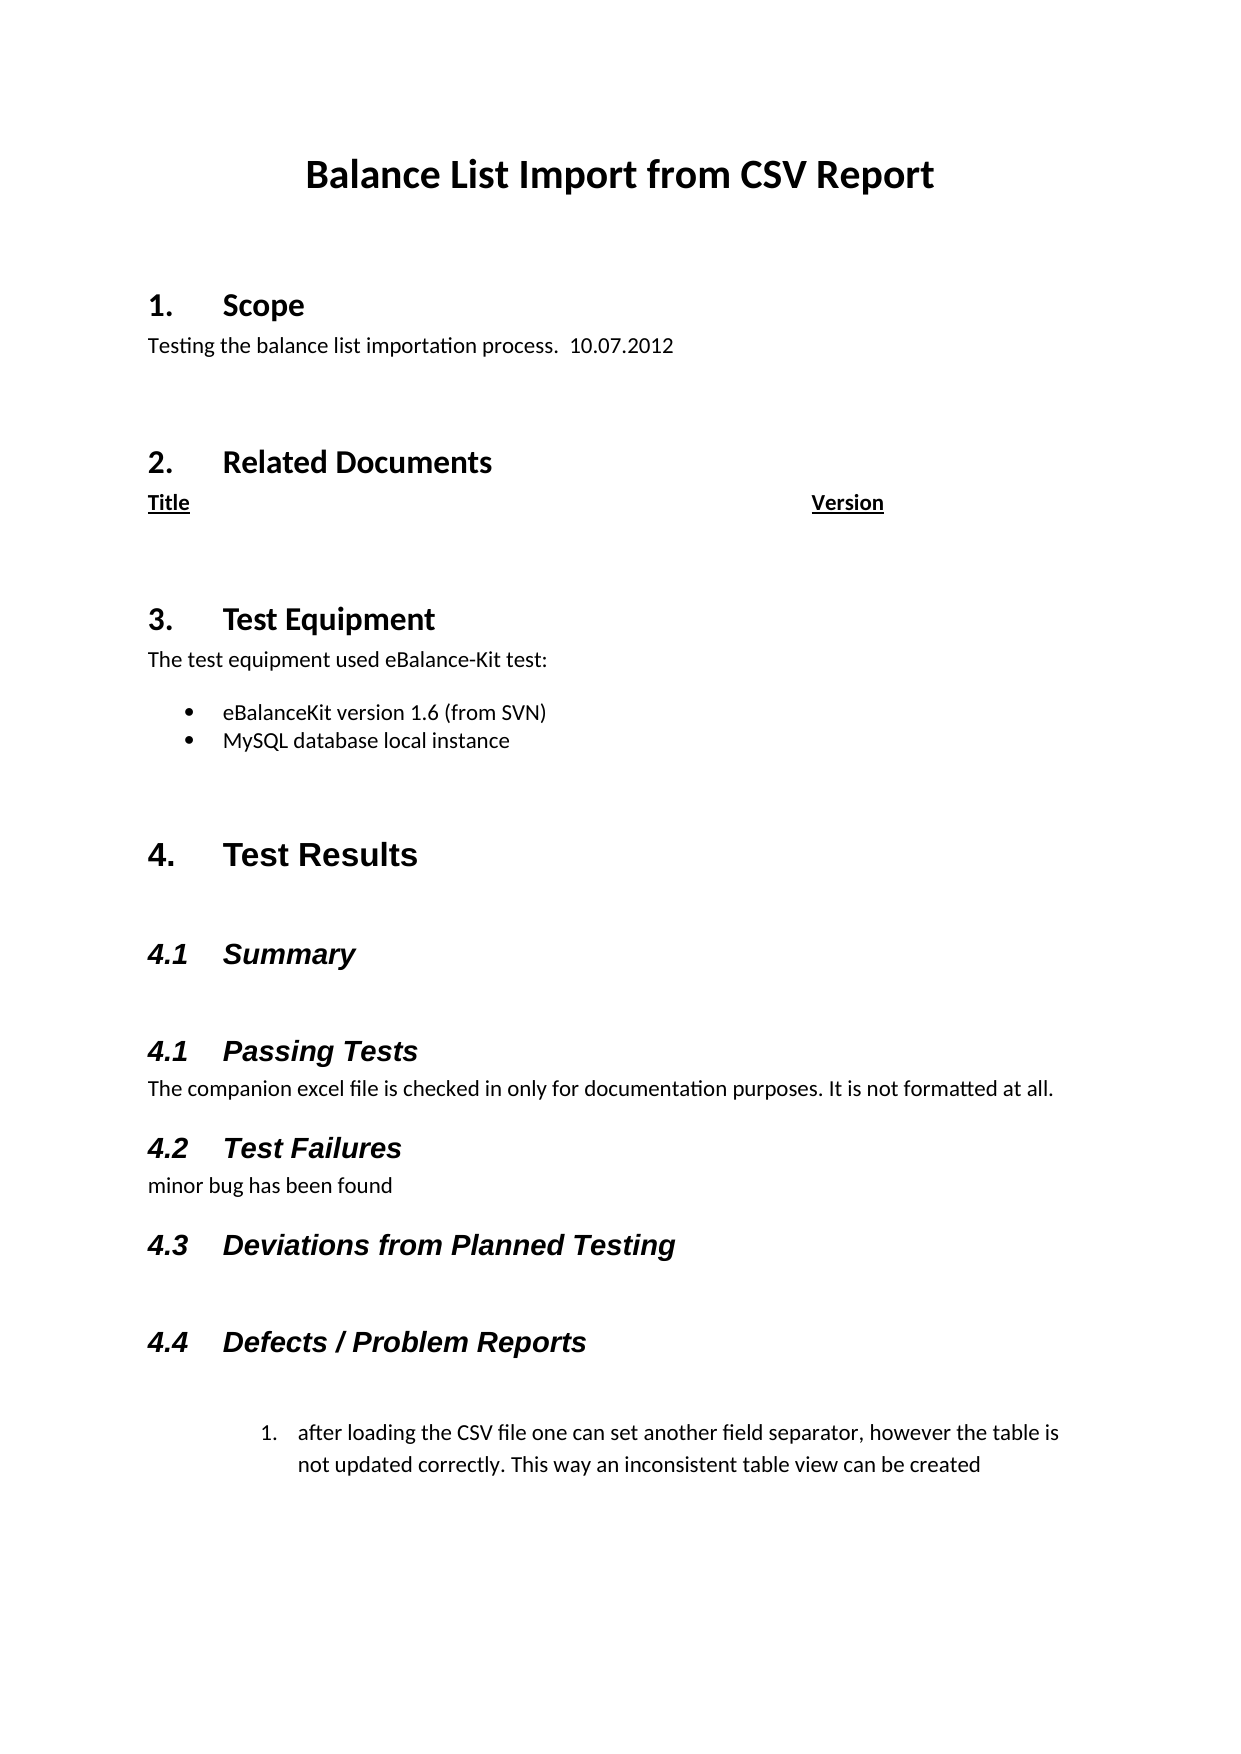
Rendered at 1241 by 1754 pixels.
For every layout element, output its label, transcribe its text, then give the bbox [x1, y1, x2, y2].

text Balance List Import from CSV Report [148, 148, 1093, 198]
subtitle Related Documents [148, 441, 1093, 482]
subtitle Test Equipment [148, 598, 1093, 639]
subtitle Test Results [148, 836, 1093, 874]
subtitle Passing Tests [148, 1034, 1093, 1068]
list after loading the CSV file one can set another field separator, however the table is not updated correctly. This way an inconsistent table view can be created [260, 1418, 1093, 1478]
subtitle Scope [148, 284, 1093, 325]
text minor bug has been found [148, 1171, 1093, 1199]
text The test equipment used eBalance-Kit test: [148, 645, 1093, 673]
subtitle Summary [148, 937, 1093, 971]
subtitle Defects / Problem Reports [148, 1325, 1093, 1359]
subtitle Deviations from Planned Testing [148, 1228, 1093, 1262]
text Title Version [148, 488, 1093, 516]
text Testing the balance list importation process. 10.07.2012 [148, 331, 1093, 359]
subtitle Test Failures [148, 1131, 1093, 1165]
text The companion excel file is checked in only for documentation purposes. It is not formatted at all. [148, 1074, 1093, 1102]
list eBalanceKit version 1.6 (from SVN) [185, 698, 1093, 726]
list MySQL database local instance [185, 726, 1093, 754]
